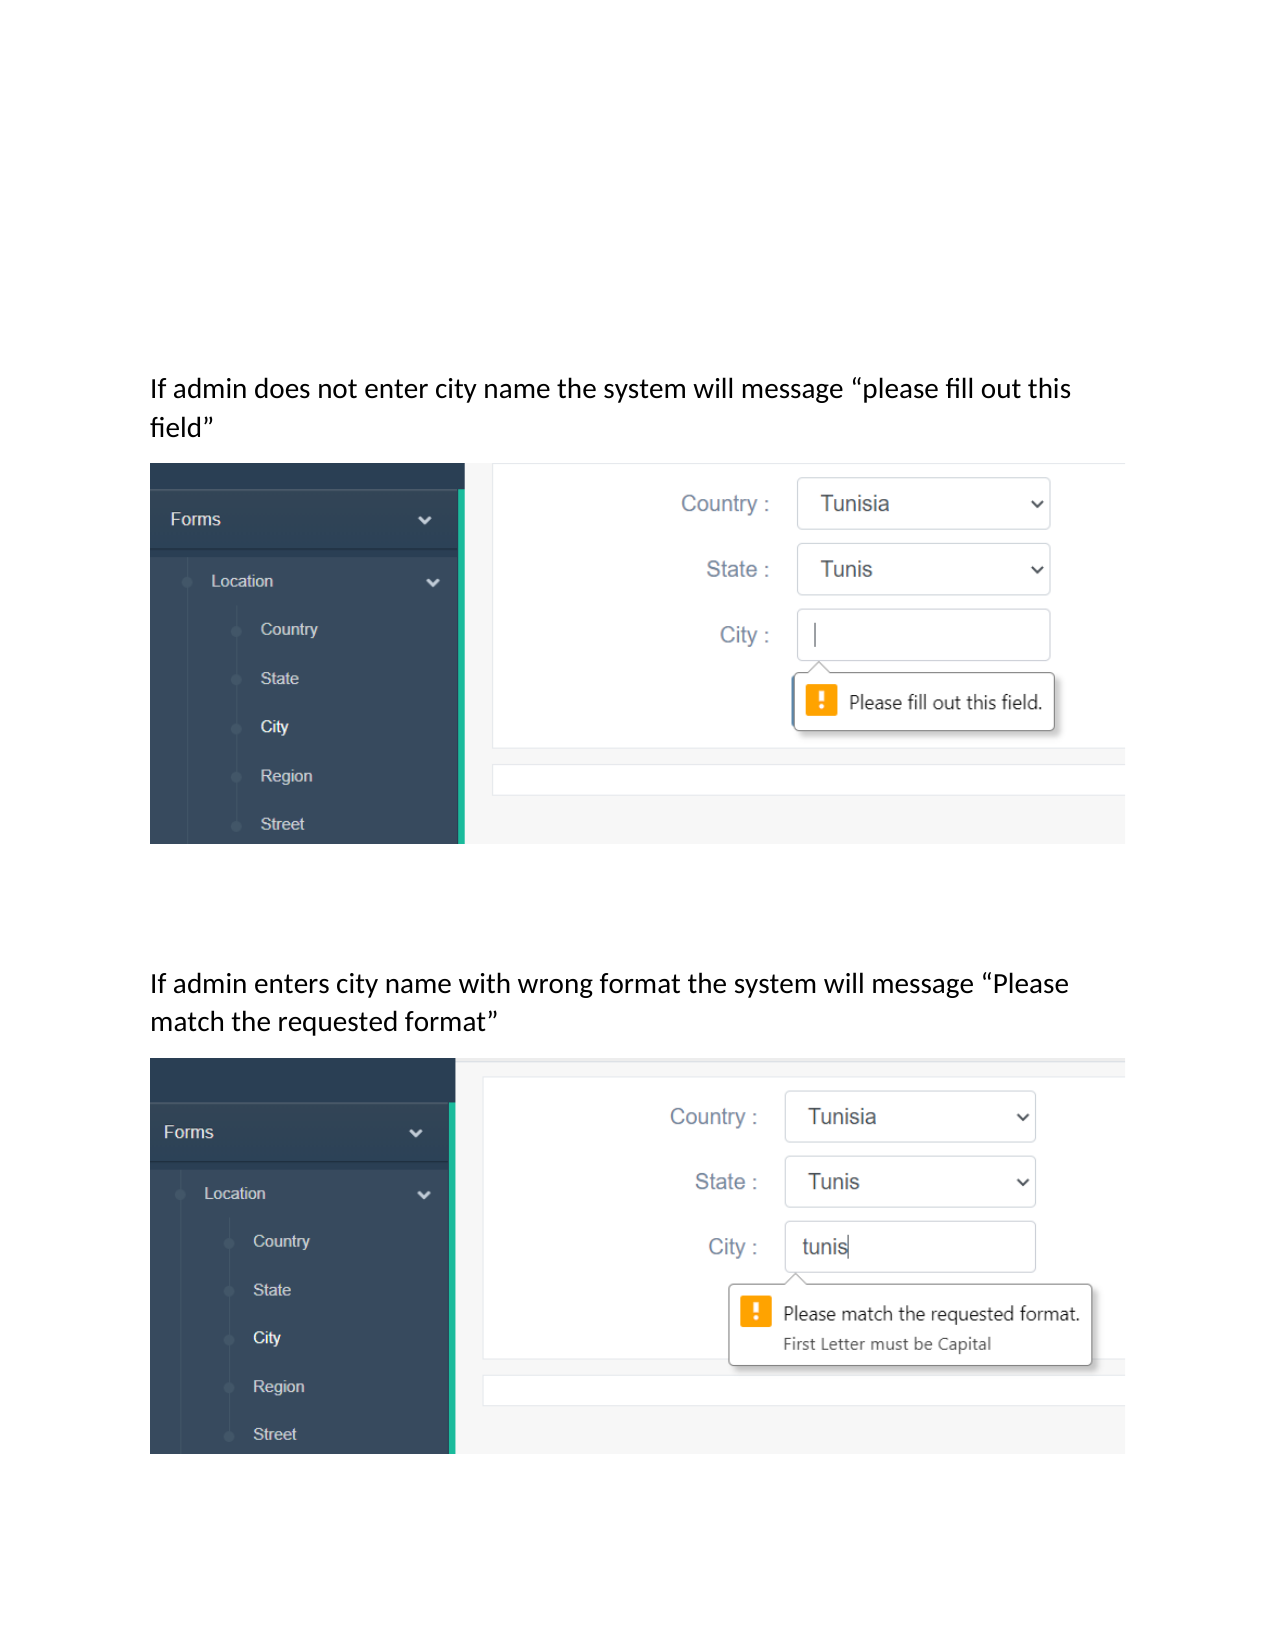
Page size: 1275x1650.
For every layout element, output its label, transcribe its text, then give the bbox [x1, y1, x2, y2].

text If admin does not enter city name the system will message “please fill out this field” [150, 370, 1125, 444]
picture [150, 463, 1125, 844]
text If admin enters city name with wrong format the system will message “Please match the requested format” [150, 965, 1125, 1039]
picture [150, 1058, 1125, 1454]
